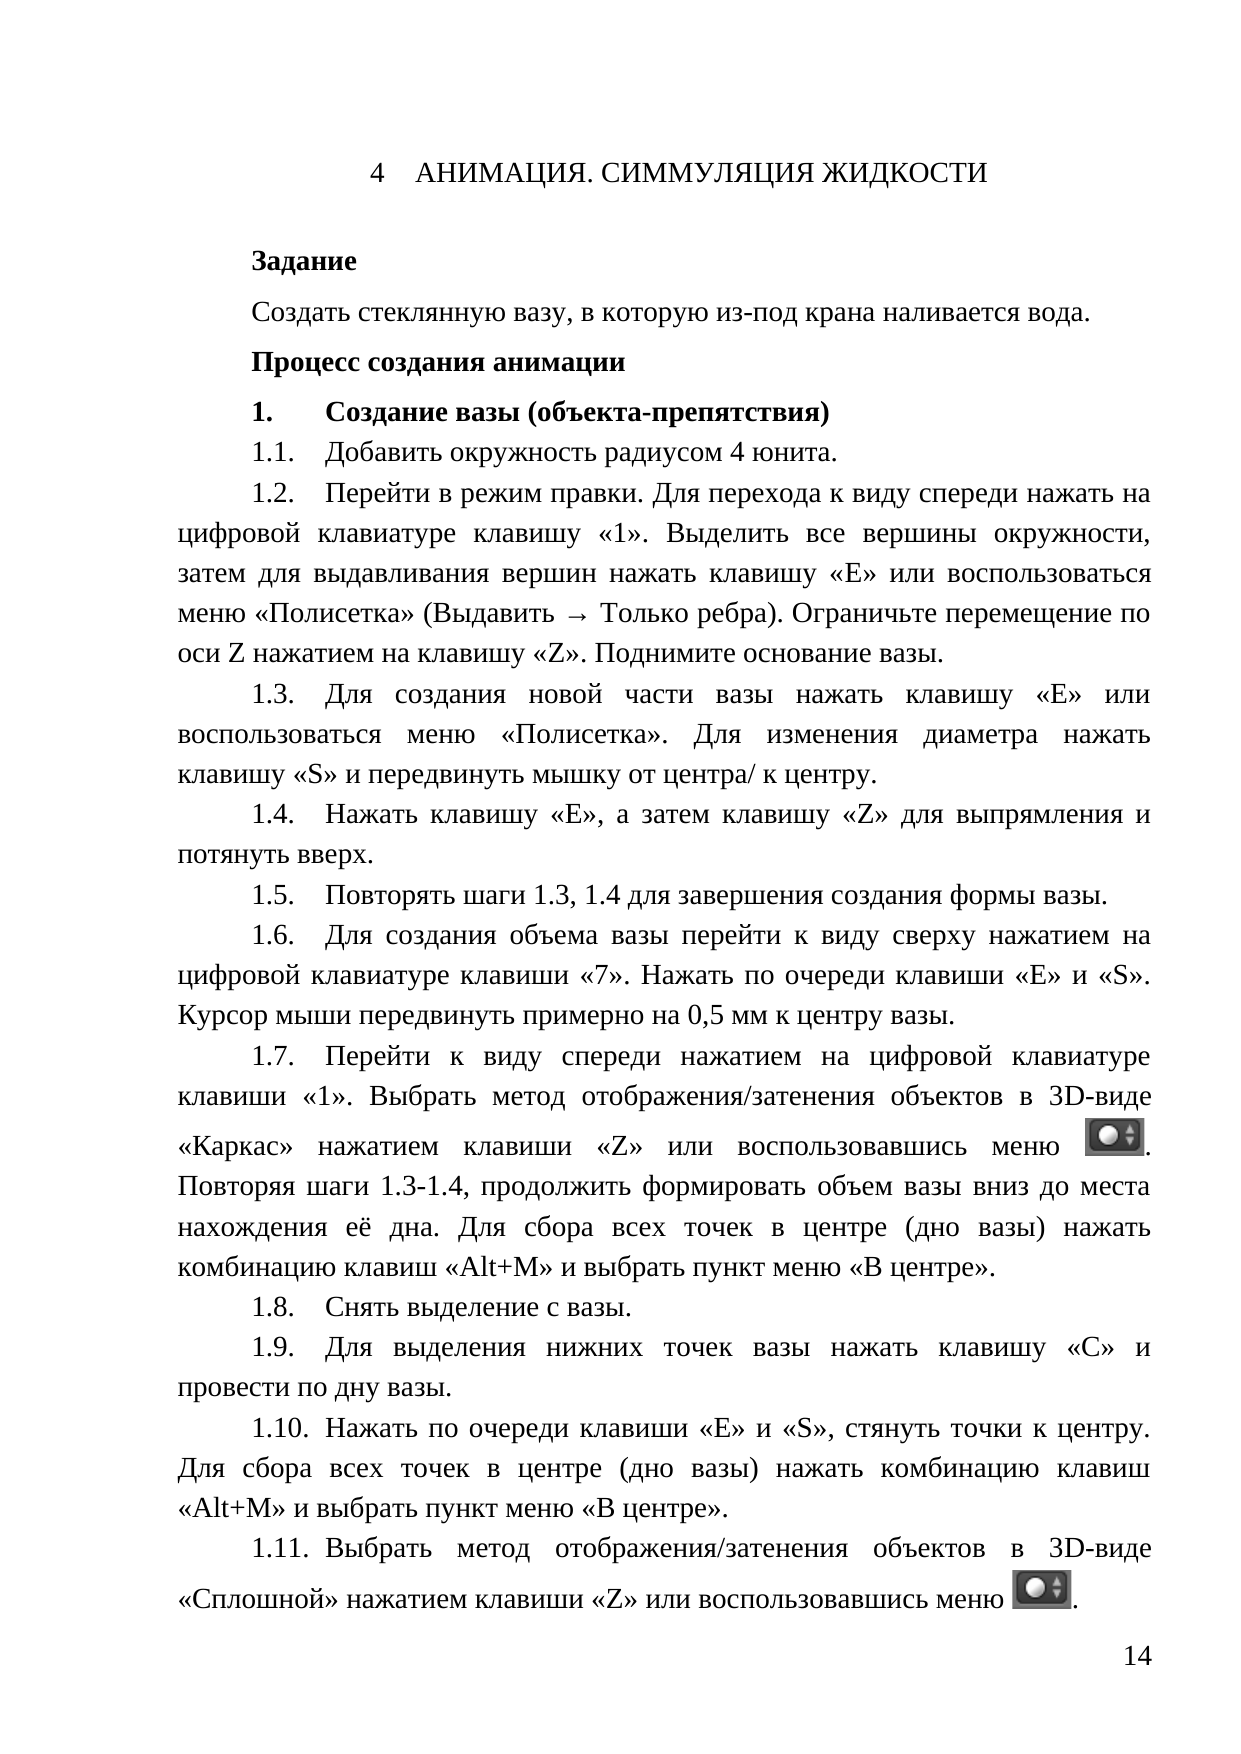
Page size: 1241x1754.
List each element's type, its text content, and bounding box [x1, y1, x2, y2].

list Для создания объема вазы перейти к виду сверху нажатием на цифровой клавиатуре клавиши «7». Нажать по очереди клавиши «Е» и «S». Курсор мыши передвинуть примерно на 0,5 мм к центру вазы. [177, 917, 1152, 1031]
text Создать стеклянную вазу, в которую из-под крана наливается вода. [177, 294, 1152, 327]
list Перейти к виду спереди нажатием на цифровой клавиатуре клавиши «1». Выбрать метод отображения/затенения объектов в 3D-виде «Каркас» нажатием клавиши «Z» или воспользовавшись меню . Повторяя шаги 1.3-1.4, продолжить формировать объем вазы вниз до места нахождения её дна. Для сбора всех точек в центре (дно вазы) нажать комбинацию клавиш «Alt+M» и выбрать пункт меню «В центре». [177, 1038, 1152, 1282]
list Для выделения нижних точек вазы нажать клавишу «С» и провести по дну вазы. [177, 1329, 1152, 1403]
list Нажать по очереди клавиши «E» и «S», стянуть точки к центру. Для сбора всех точек в центре (дно вазы) нажать комбинацию клавиш «Alt+M» и выбрать пункт меню «В центре». [177, 1410, 1152, 1524]
picture [1085, 1118, 1145, 1156]
list Добавить окружность радиусом 4 юнита. [177, 434, 1152, 468]
list Нажать клавишу «Е», а затем клавишу «Z» для выпрямления и потянуть вверх. [177, 796, 1152, 870]
text Процесс создания анимации [177, 344, 1152, 378]
picture [1012, 1570, 1072, 1609]
list Перейти в режим правки. Для перехода к виду спереди нажать на цифровой клавиатуре клавишу «1». Выделить все вершины окружности, затем для выдавливания вершин нажать клавишу «E» или воспользоваться меню «Полисетка» (Выдавить → Только ребра). Ограничьте перемещение по оси Z нажатием на клавишу «Z». Поднимите основание вазы. [177, 475, 1152, 669]
subtitle АНИМАЦИЯ. СИММУЛЯЦИЯ ЖИДКОСТИ [206, 156, 1152, 189]
list Для создания новой части вазы нажать клавишу «Е» или воспользоваться меню «Полисетка». Для изменения диаметра нажать клавишу «S» и передвинуть мышку от центра/ к центру. [177, 676, 1152, 790]
list Создание вазы (объекта-препятствия) [177, 394, 1152, 428]
text Задание [177, 243, 1152, 277]
list Повторять шаги 1.3, 1.4 для завершения создания формы вазы. [177, 877, 1152, 910]
list Выбрать метод отображения/затенения объектов в 3D-виде «Сплошной» нажатием клавиши «Z» или воспользовавшись меню . [177, 1530, 1152, 1614]
list Снять выделение с вазы. [177, 1289, 1152, 1323]
